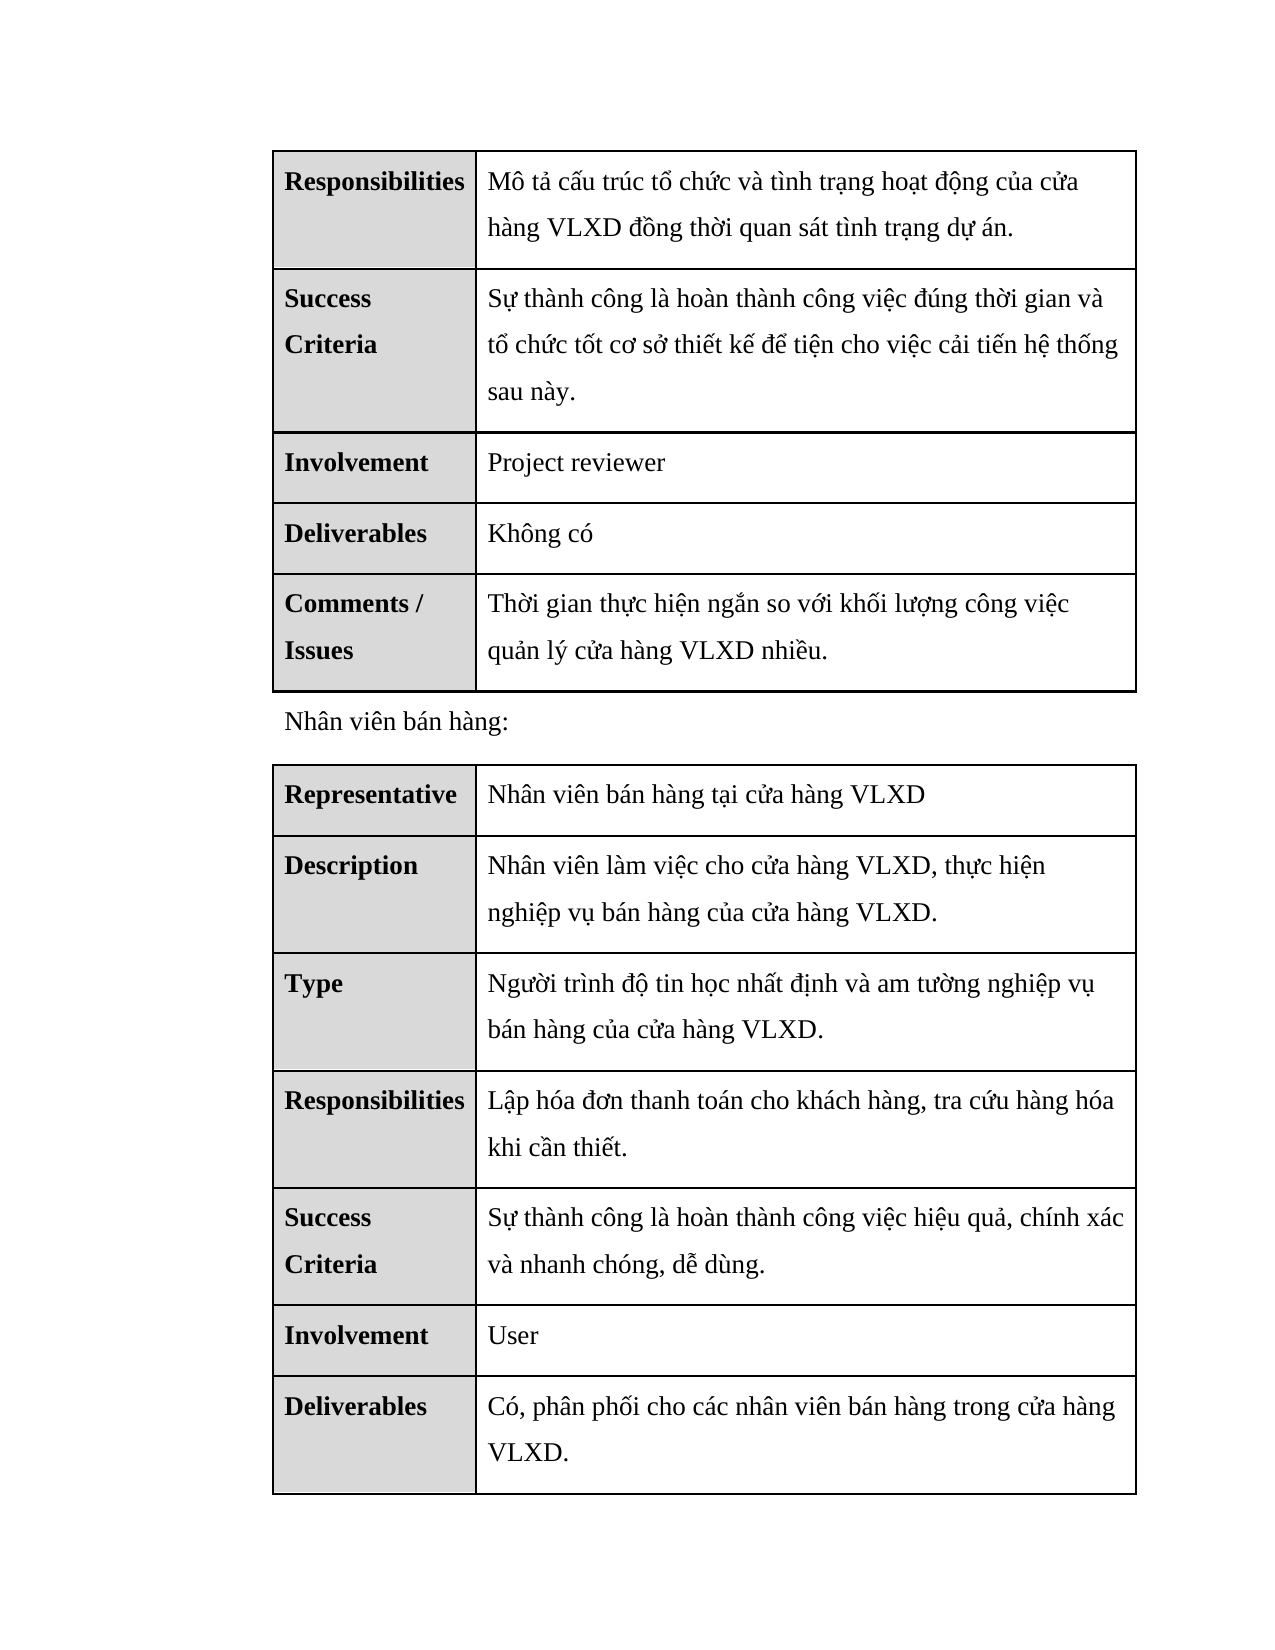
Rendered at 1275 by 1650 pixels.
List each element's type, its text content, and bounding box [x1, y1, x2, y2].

table_cell Comments / Issues [274, 575, 475, 690]
table_cell Thời gian thực hiện ngắn so với khối lượng công việc quản lý cửa hàng VLXD nhiều. [477, 575, 1135, 690]
table_cell Involvement [274, 1306, 475, 1375]
list Nhân viên bán hàng: [284, 705, 1125, 736]
table_cell Project reviewer [477, 434, 1135, 502]
table_cell Involvement [274, 434, 475, 502]
table_cell User [477, 1306, 1135, 1375]
table_cell Lập hóa đơn thanh toán cho khách hàng, tra cứu hàng hóa khi cần thiết. [477, 1072, 1135, 1187]
table_header Nhân viên bán hàng tại cửa hàng VLXD [477, 766, 1135, 835]
table_cell Người trình độ tin học nhất định và am tường nghiệp vụ bán hàng của cửa hàng VLXD. [477, 954, 1135, 1069]
table_cell Responsibilities [274, 1072, 475, 1187]
table_cell Success Criteria [274, 1189, 475, 1304]
table_cell Responsibilities [274, 152, 475, 267]
table_cell Success Criteria [274, 270, 475, 431]
table_cell Deliverables [274, 504, 475, 573]
table_cell Không có [477, 504, 1135, 573]
table_cell Nhân viên làm việc cho cửa hàng VLXD, thực hiện nghiệp vụ bán hàng của cửa hàng VLXD. [477, 837, 1135, 952]
table_cell Description [274, 837, 475, 952]
table_cell Deliverables [274, 1377, 475, 1492]
table_cell Sự thành công là hoàn thành công việc hiệu quả, chính xác và nhanh chóng, dễ dùng. [477, 1189, 1135, 1304]
table_cell Mô tả cấu trúc tổ chức và tình trạng hoạt động của cửa hàng VLXD đồng thời quan sát tình trạng dự án. [477, 152, 1135, 267]
table_cell Có, phân phối cho các nhân viên bán hàng trong cửa hàng VLXD. [477, 1377, 1135, 1492]
table_cell Type [274, 954, 475, 1069]
table_cell Sự thành công là hoàn thành công việc đúng thời gian và tổ chức tốt cơ sở thiết kế để tiện cho việc cải tiến hệ thống sau này. [477, 270, 1135, 431]
table_header Representative [274, 766, 475, 835]
